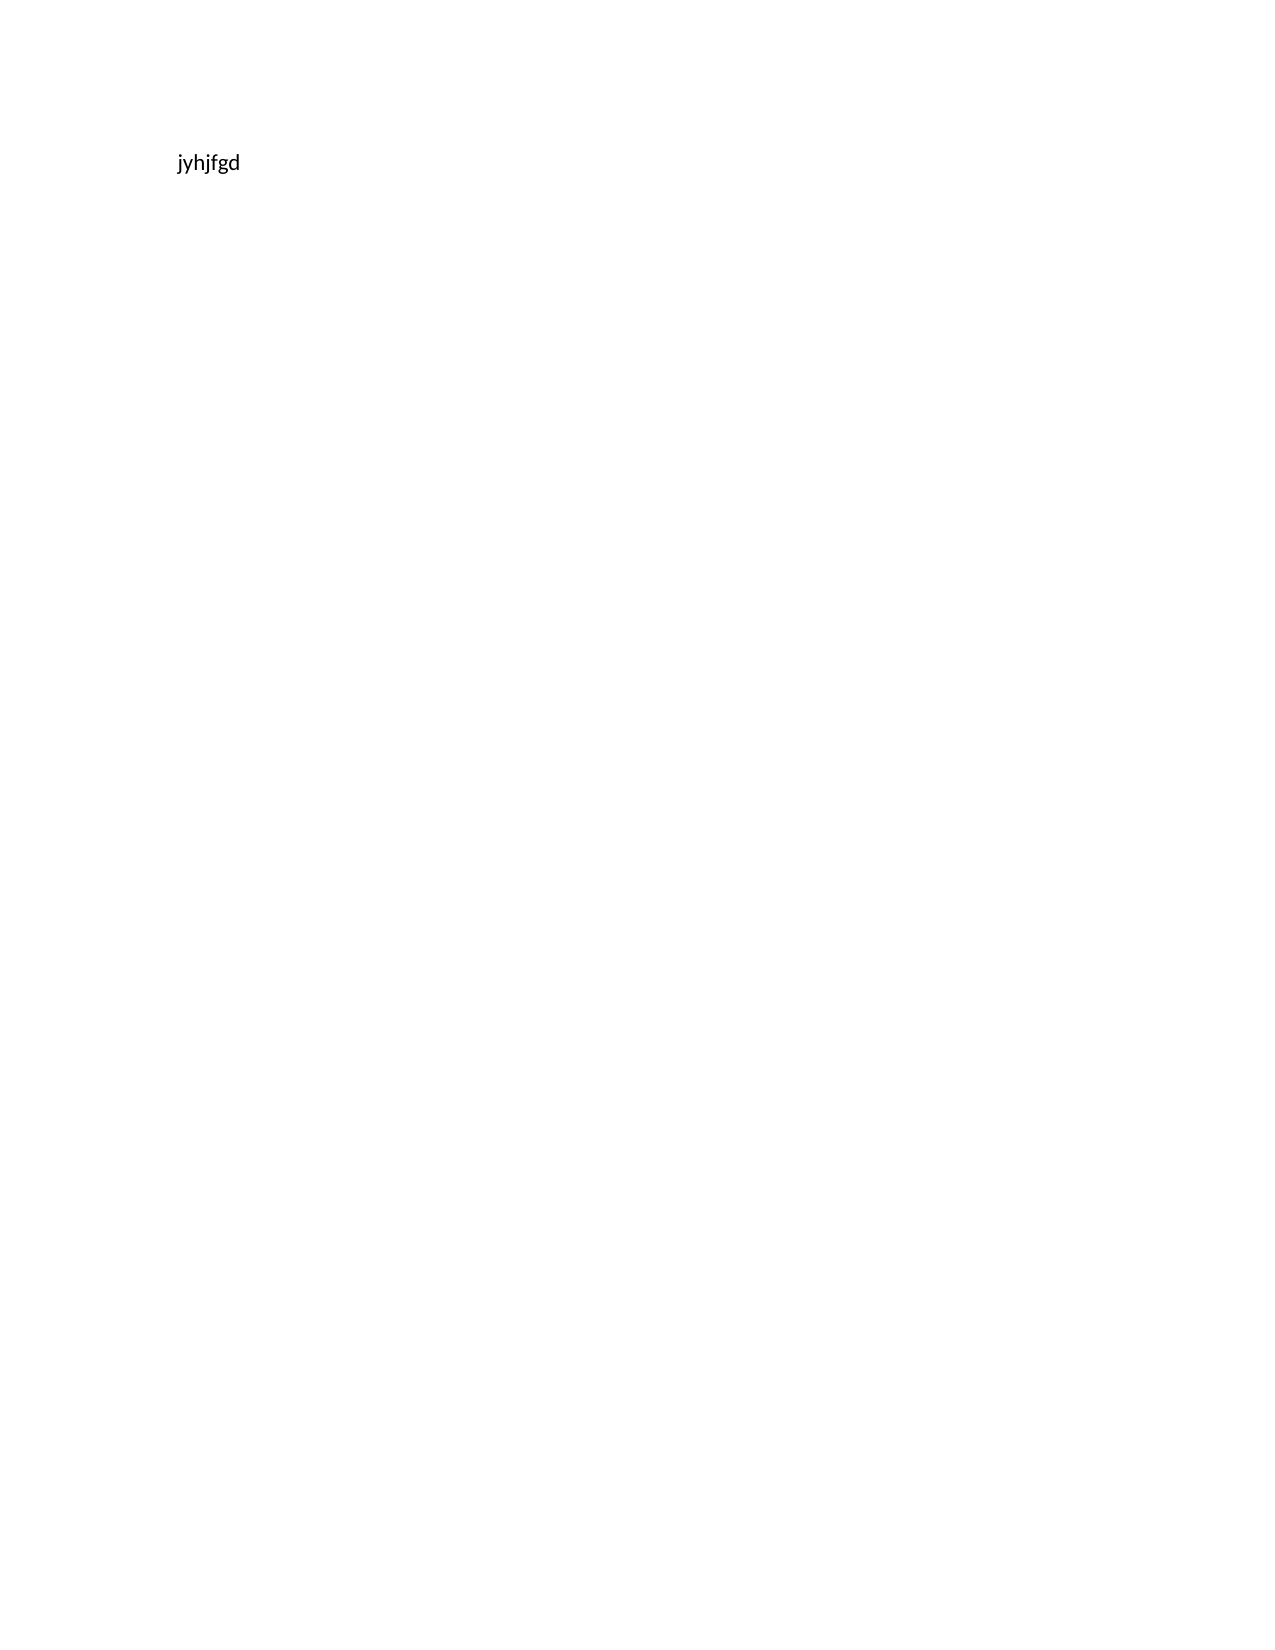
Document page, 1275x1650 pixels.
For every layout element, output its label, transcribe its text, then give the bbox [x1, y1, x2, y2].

text jyhjfgd [177, 148, 1098, 176]
